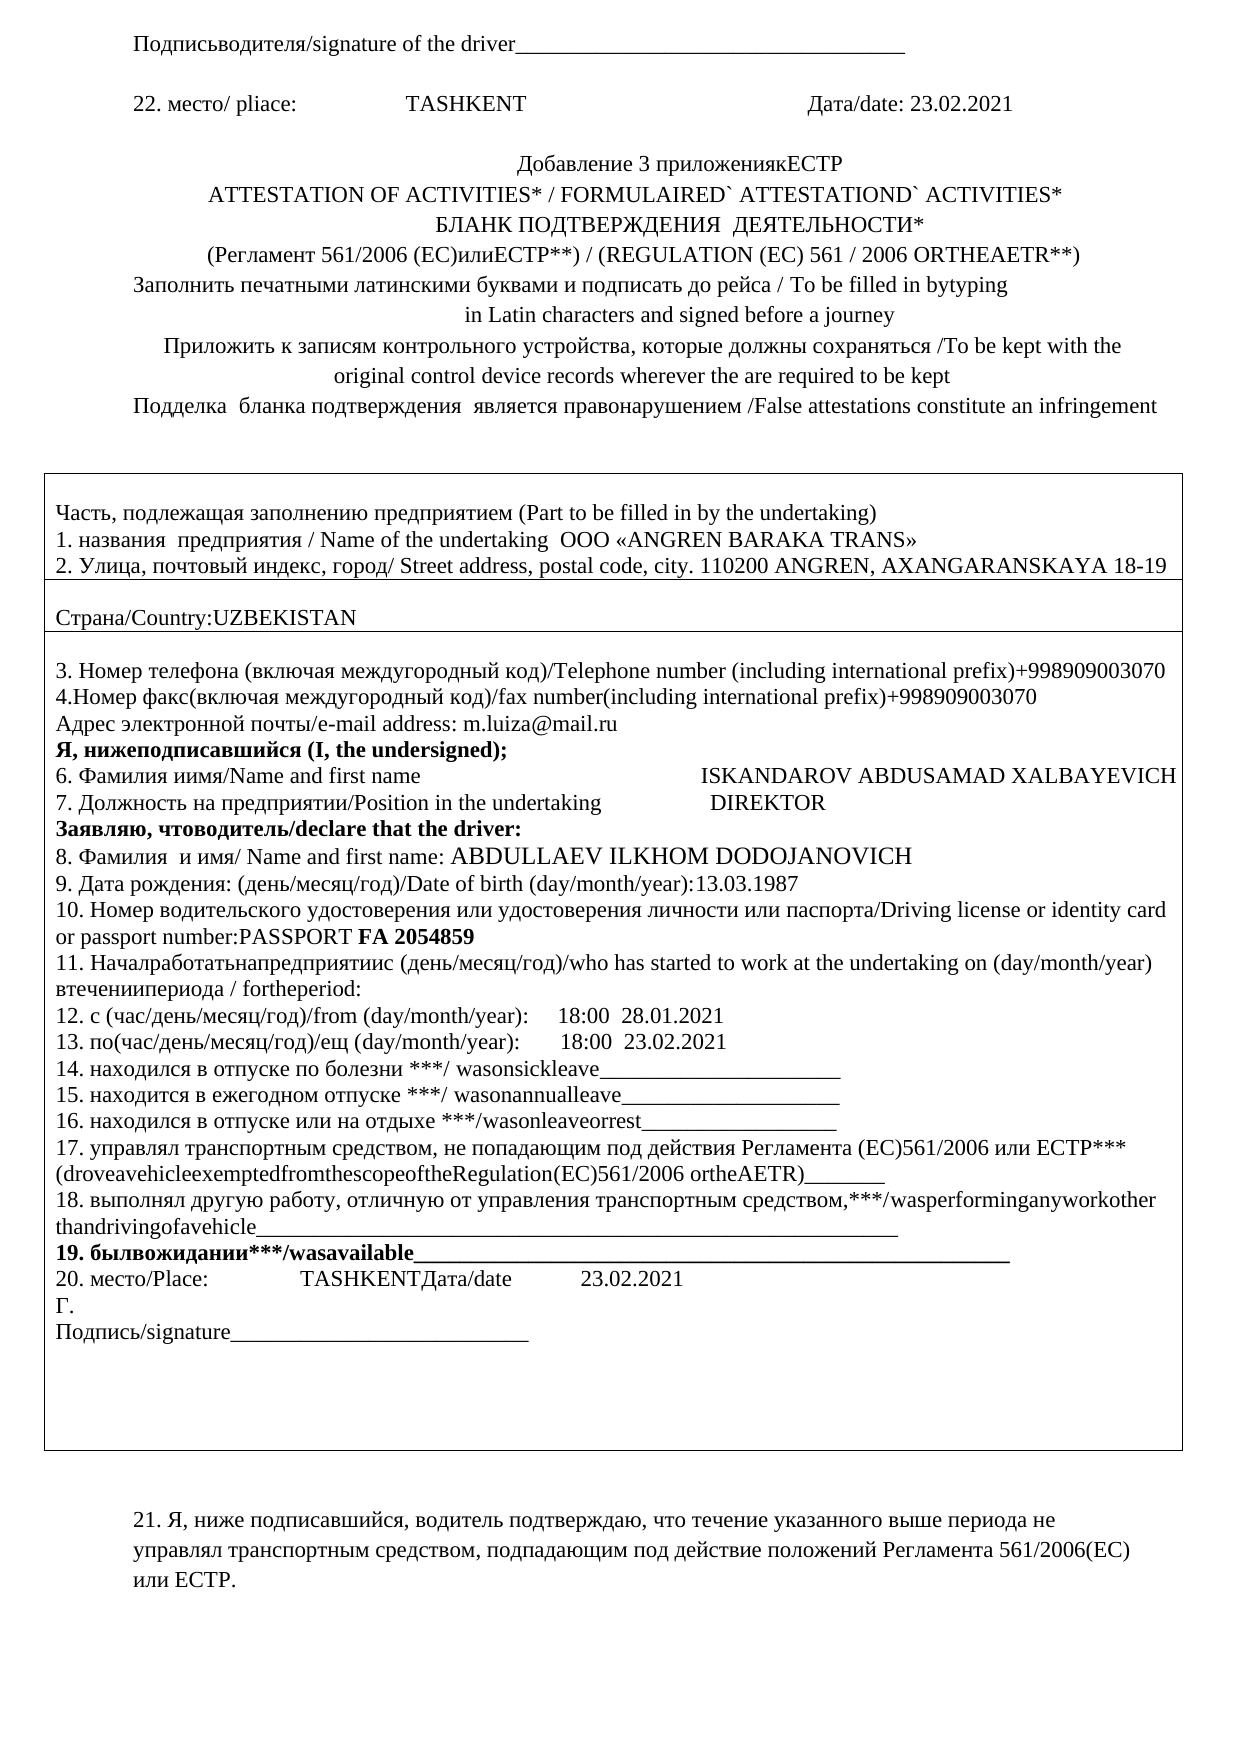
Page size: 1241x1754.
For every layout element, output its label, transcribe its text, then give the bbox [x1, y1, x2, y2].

list Подписьводителя/signature of the driver__________________________________ [133, 29, 1152, 56]
list Приложить к записям контрольного устройства, которые должны сохраняться /To be kept with the original control device records wherever the are required to be kept [133, 332, 1152, 388]
list ATTESTATION OF ACTIVITIES* / FORMULAIRED` ATTESTATIOND` ACTIVITIES* [208, 181, 1152, 207]
list 21. Я, ниже подписавшийся, водитель подтверждаю, что течение указанного выше периода не управлял транспортным средством, подпадающим под действие положений Регламента 561/2006(ЕС) или ЕСТР. [133, 1506, 1152, 1593]
list Добавление 3 приложениякЕСТР [208, 150, 1152, 177]
list in Latin characters and signed before a journey [208, 301, 1152, 328]
list БЛАНК ПОДТВЕРЖДЕНИЯ ДЕЯТЕЛЬНОСТИ* [208, 211, 1152, 237]
table_header Часть, подлежащая заполнению предприятием (Part to be filled in by the undertaking) 1. названия предприятия / Name of the undertaking ООО «ANGREN BARAKA TRANS» 2. Улица, почтовый индекс, город/ Street address, postal code, city. 110200 ANGREN, AXANGARANSKAYA 18-19 [45, 474, 1182, 578]
table_cell Страна/Country:UZBEKISTAN [45, 580, 1182, 631]
list Подделка бланка подтверждения является правонарушением /False attestations constitute an infringement [133, 392, 1196, 418]
list Заполнить печатными латинскими буквами и подписать до рейса / To be filled in bytyping [133, 271, 1152, 298]
table_cell 3. Номер телефона (включая междугородный код)/Telephone number (including international prefix)+998909003070 4.Номер факс(включая междугородный код)/fax number(including international prefix)+998909003070 Адрес электронной почты/e-mail address: m.luiza@mail.ru Я, нижеподписавшийся (I, the undersigned); 6. Фамилия иимя/Name and first name ISKANDAROV ABDUSAMAD XALBAYEVICH 7. Должность на предприятии/Position in the undertaking DIREKTOR Заявляю, чтоводитель/declare that the driver: 8. Фамилия и имя/ Name and first name: ABDULLAEV ILKHOM DODOJANOVICH 9. Дата рождения: (день/месяц/год)/Date of birth (day/month/year):13.03.1987 10. Номер водительского удостоверения или удостоверения личности или паспорта/Driving license or identity card or passport number:PASSPORT FA 2054859 11. Началработатьнапредприятиис (день/месяц/год)/who has started to work at the undertaking on (day/month/year) втечениипериода / fortheperiod: 12. с (час/день/месяц/год)/from (day/month/year): 18:00 28.01.2021 13. по(час/день/месяц/год)/ещ (day/month/year): 18:00 23.02.2021 14. находился в отпуске по болезни ***/ wasonsickleave_____________________ 15. находится в ежегодном отпуске ***/ wasonannualleave___________________ 16. находился в отпуске или на отдыхе ***/wasonleaveorrest_________________ 17. управлял транспортным средством, не попадающим под действия Регламента (ЕС)561/2006 или ЕСТР*** (droveavehicleexemptedfromthescopeoftheRegulation(EC)561/2006 ortheAETR)_______ 18. выполнял другую работу, отличную от управления транспортным средством,***/wasperforminganyworkother thandrivingofavehicle________________________________________________________ 19. былвожидании***/wasavailable____________________________________________________ 20. место/Place: TASHKENTДата/date 23.02.2021 Г. Подпись/signature__________________________ [45, 632, 1182, 1450]
list (Регламент 561/2006 (ЕС)илиЕСТР**) / (REGULATION (EC) 561 / 2006 ORTHEAETR**) [207, 241, 1152, 267]
list 22. место/ pliace: TASHKENT Дата/date: 23.02.2021 [133, 90, 1196, 116]
